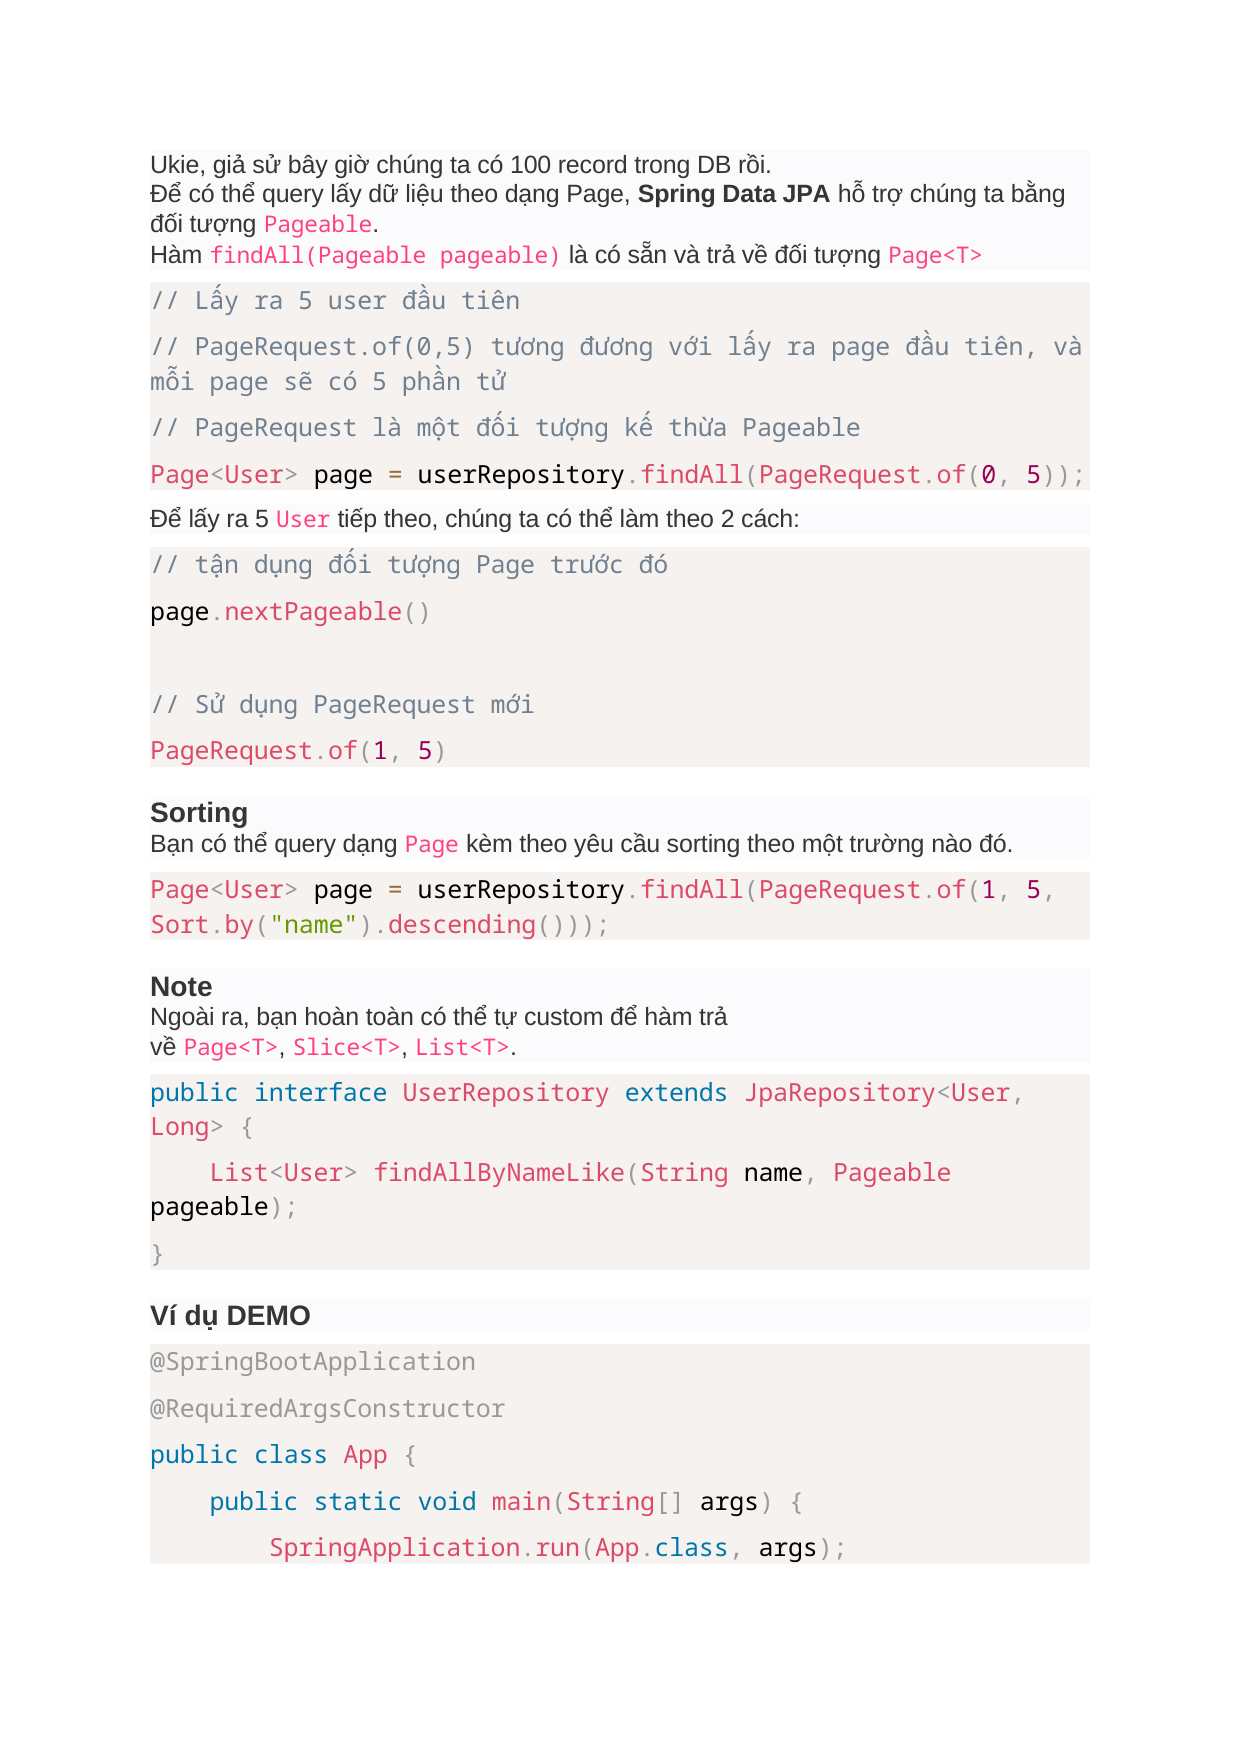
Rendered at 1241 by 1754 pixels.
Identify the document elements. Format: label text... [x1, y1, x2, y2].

text public static void main(String[] args) { [150, 1483, 1090, 1517]
text Page<User> page = userRepository.findAll(PageRequest.of(0, 5)); [150, 456, 1090, 490]
text // Lấy ra 5 user đầu tiên [150, 282, 1090, 317]
text List<User> findAllByNameLike(String name, Pageable pageable); [150, 1155, 1090, 1223]
text Ngoài ra, bạn hoàn toàn có thể tự custom để hàm trả về Page<T>, Slice<T>, List<T>. [150, 1002, 1090, 1062]
text Bạn có thể query dạng Page kèm theo yêu cầu sorting theo một trường nào đó. [150, 828, 1090, 860]
text public class App { [150, 1437, 1090, 1471]
text } [150, 1236, 1090, 1270]
text // PageRequest là một đối tượng kế thừa Pageable [150, 410, 1090, 444]
text PageRequest.of(1, 5) [150, 733, 1090, 767]
text Page<User> page = userRepository.findAll(PageRequest.of(1, 5, Sort.by("name").descending())); [150, 872, 1090, 940]
text public interface UserRepository extends JpaRepository<User, Long> { [150, 1074, 1090, 1142]
text @SpringBootApplication [150, 1344, 1090, 1378]
text Note [150, 969, 1090, 1002]
text // Sử dụng PageRequest mới [150, 686, 1090, 720]
text Hàm findAll(Pageable pageable) là có sẵn và trả về đối tượng Page<T> [150, 239, 1090, 270]
text Ukie, giả sử bây giờ chúng ta có 100 record trong DB rồi. [150, 150, 1090, 179]
text Sorting [150, 796, 1090, 828]
text Để có thể query lấy dữ liệu theo dạng Page, Spring Data JPA hỗ trợ chúng ta bằng đối tượng Pageable. [150, 179, 1090, 239]
text // tận dụng đối tượng Page trước đó [150, 547, 1090, 581]
text SpringApplication.run(App.class, args); [150, 1530, 1090, 1564]
text page.nextPageable() [150, 593, 1090, 627]
text Để lấy ra 5 User tiếp theo, chúng ta có thể làm theo 2 cách: [150, 503, 1090, 534]
text @RequiredArgsConstructor [150, 1390, 1090, 1424]
text Ví dụ DEMO [150, 1299, 1090, 1331]
text // PageRequest.of(0,5) tương đương với lấy ra page đầu tiên, và mỗi page sẽ có 5 phần tử [150, 329, 1090, 397]
